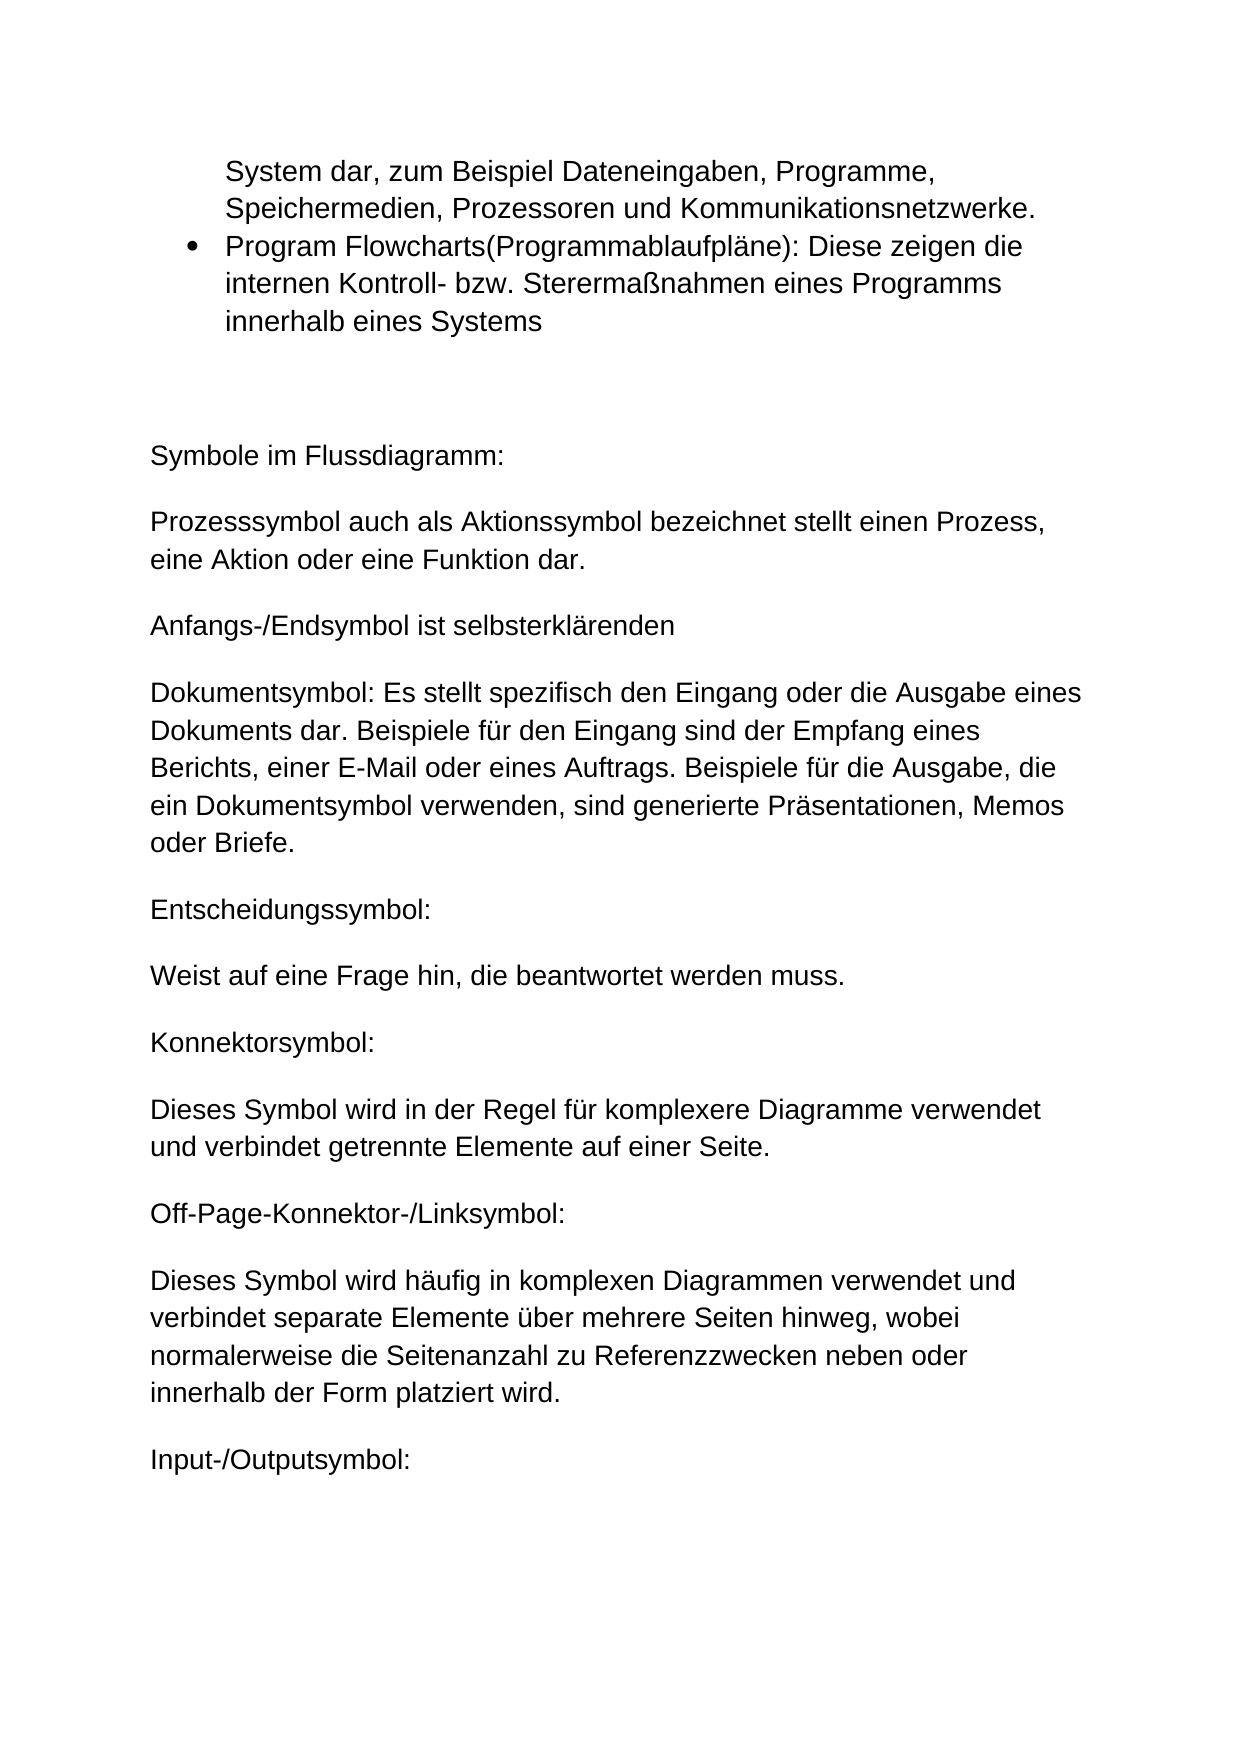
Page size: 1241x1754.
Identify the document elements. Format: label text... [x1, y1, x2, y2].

text Symbole im Flussdiagramm: [150, 433, 1090, 471]
text Prozesssymbol auch als Aktionssymbol bezeichnet stellt einen Prozess, eine Aktion oder eine Funktion dar. [150, 500, 1090, 575]
text Konnektorsymbol: [150, 1021, 1090, 1058]
text Anfangs-/Endsymbol ist selbsterklärenden [150, 604, 1090, 642]
text Dieses Symbol wird häufig in komplexen Diagrammen verwendet und verbindet separate Elemente über mehrere Seiten hinweg, wobei normalerweise die Seitenanzahl zu Referenzzwecken neben oder innerhalb der Form platziert wird. [150, 1258, 1090, 1408]
text Dieses Symbol wird in der Regel für komplexere Diagramme verwendet und verbindet getrennte Elemente auf einer Seite. [150, 1087, 1090, 1162]
text Dokumentsymbol: Es stellt spezifisch den Eingang oder die Ausgabe eines Dokuments dar. Beispiele für den Eingang sind der Empfang eines Berichts, einer E-Mail oder eines Auftrags. Beispiele für die Ausgabe, die ein Dokumentsymbol verwenden, sind generierte Präsentationen, Memos oder Briefe. [150, 671, 1090, 858]
text Off-Page-Konnektor-/Linksymbol: [150, 1192, 1090, 1229]
list Program Flowcharts(Programmablaufpläne): Diese zeigen die internen Kontroll- bzw. Sterermaßnahmen eines Programms innerhalb eines Systems [187, 225, 1090, 337]
text Weist auf eine Frage hin, die beantwortet werden muss. [150, 954, 1090, 992]
text Entscheidungssymbol: [150, 887, 1090, 925]
text Input-/Outputsymbol: [150, 1437, 1090, 1475]
